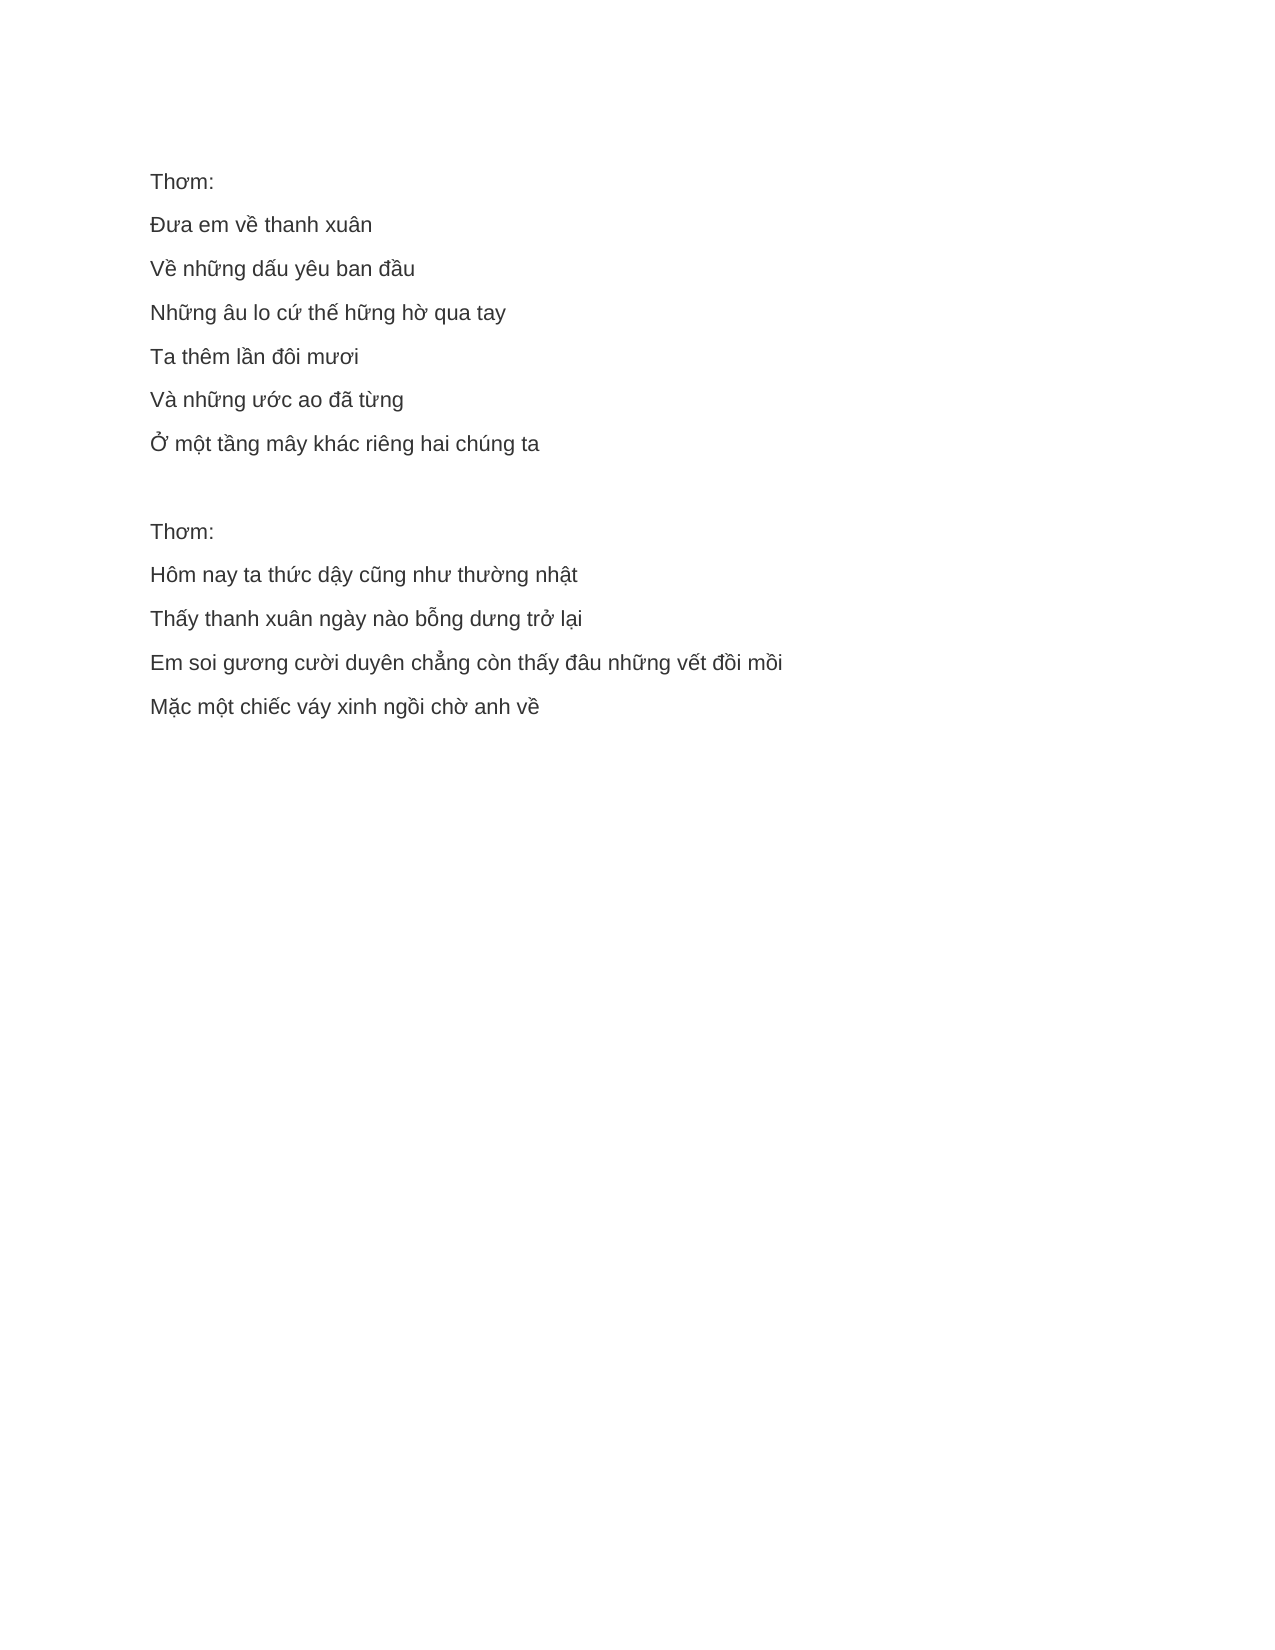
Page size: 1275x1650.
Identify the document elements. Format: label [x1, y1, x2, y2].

text [150, 150, 1125, 719]
